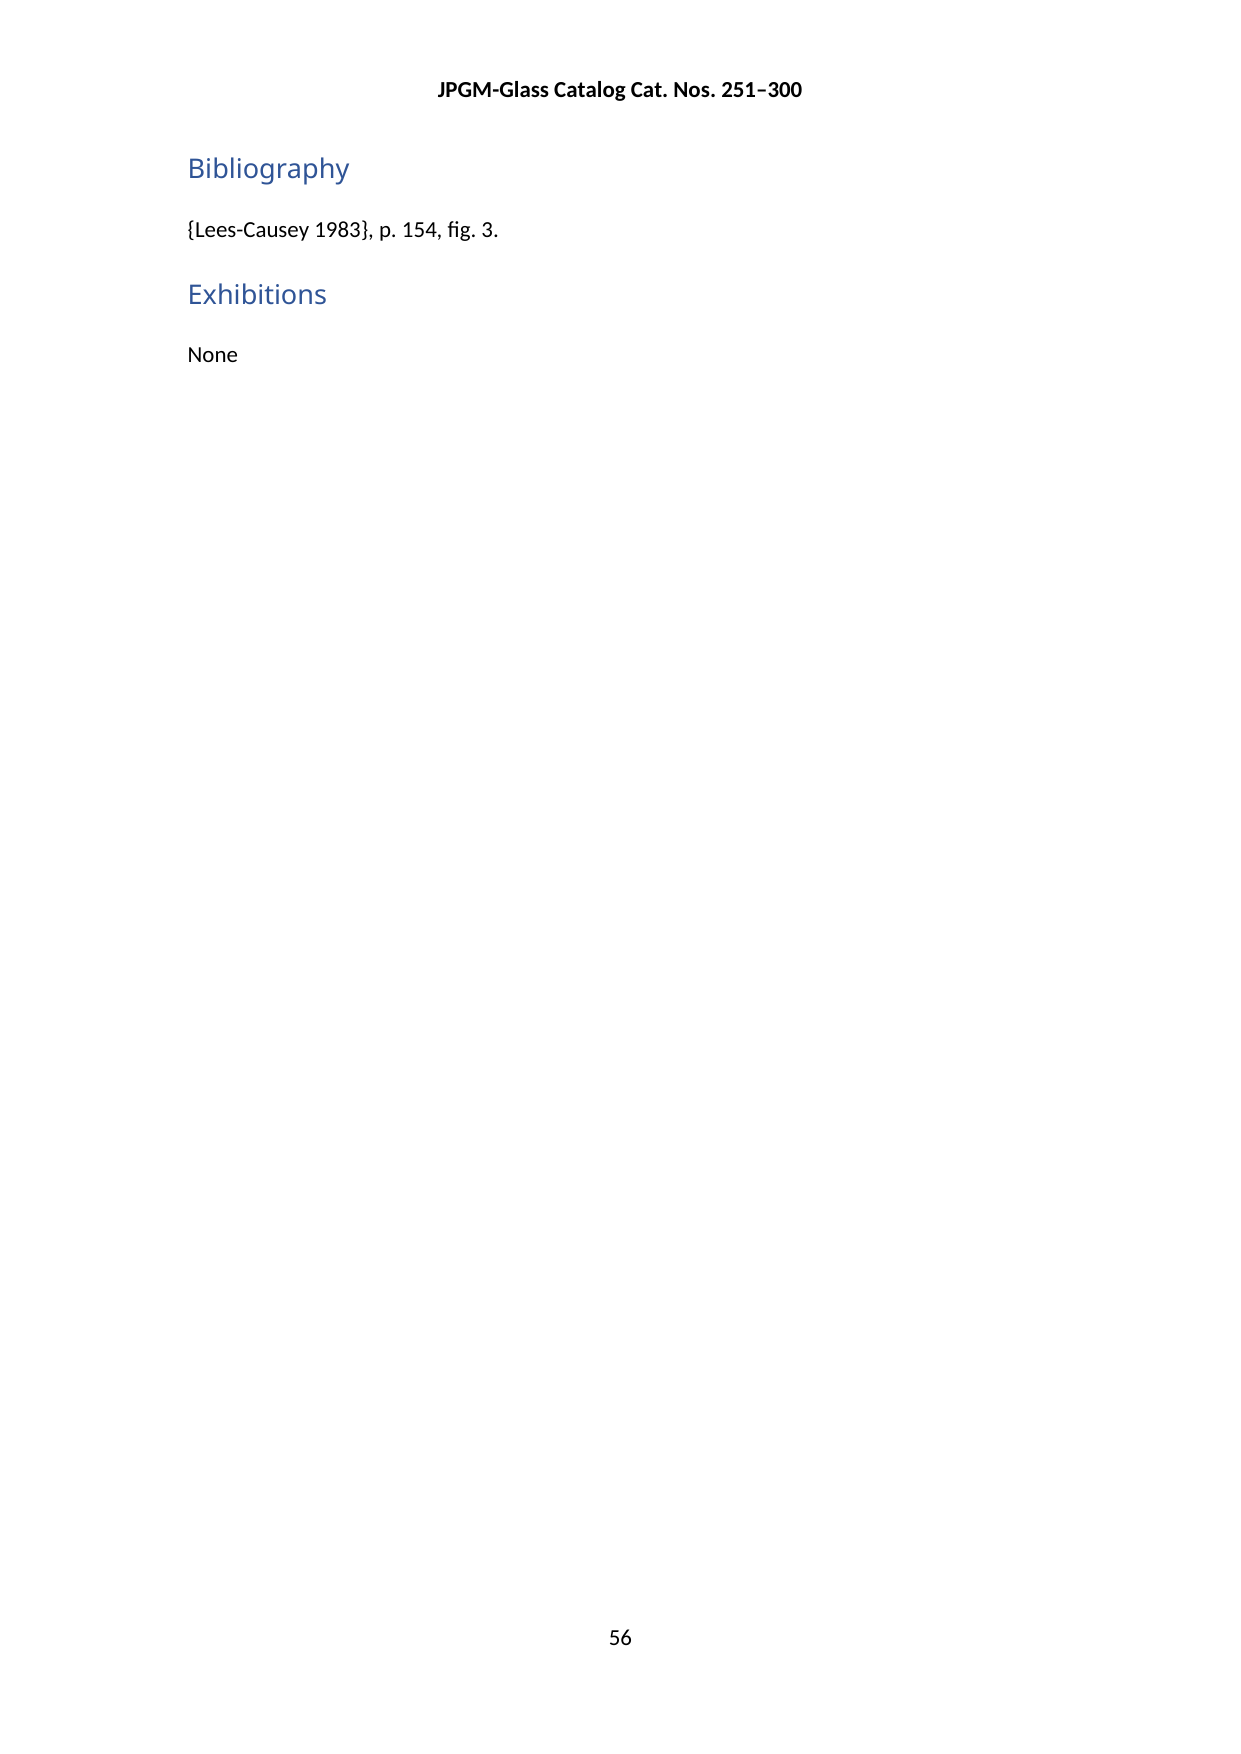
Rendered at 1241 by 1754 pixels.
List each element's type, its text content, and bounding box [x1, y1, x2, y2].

subtitle Exhibitions [187, 275, 1053, 312]
text {Lees-Causey 1983}, p. 154, fig. 3. [187, 215, 1053, 243]
text None [187, 340, 1053, 368]
subtitle Bibliography [187, 150, 1053, 187]
